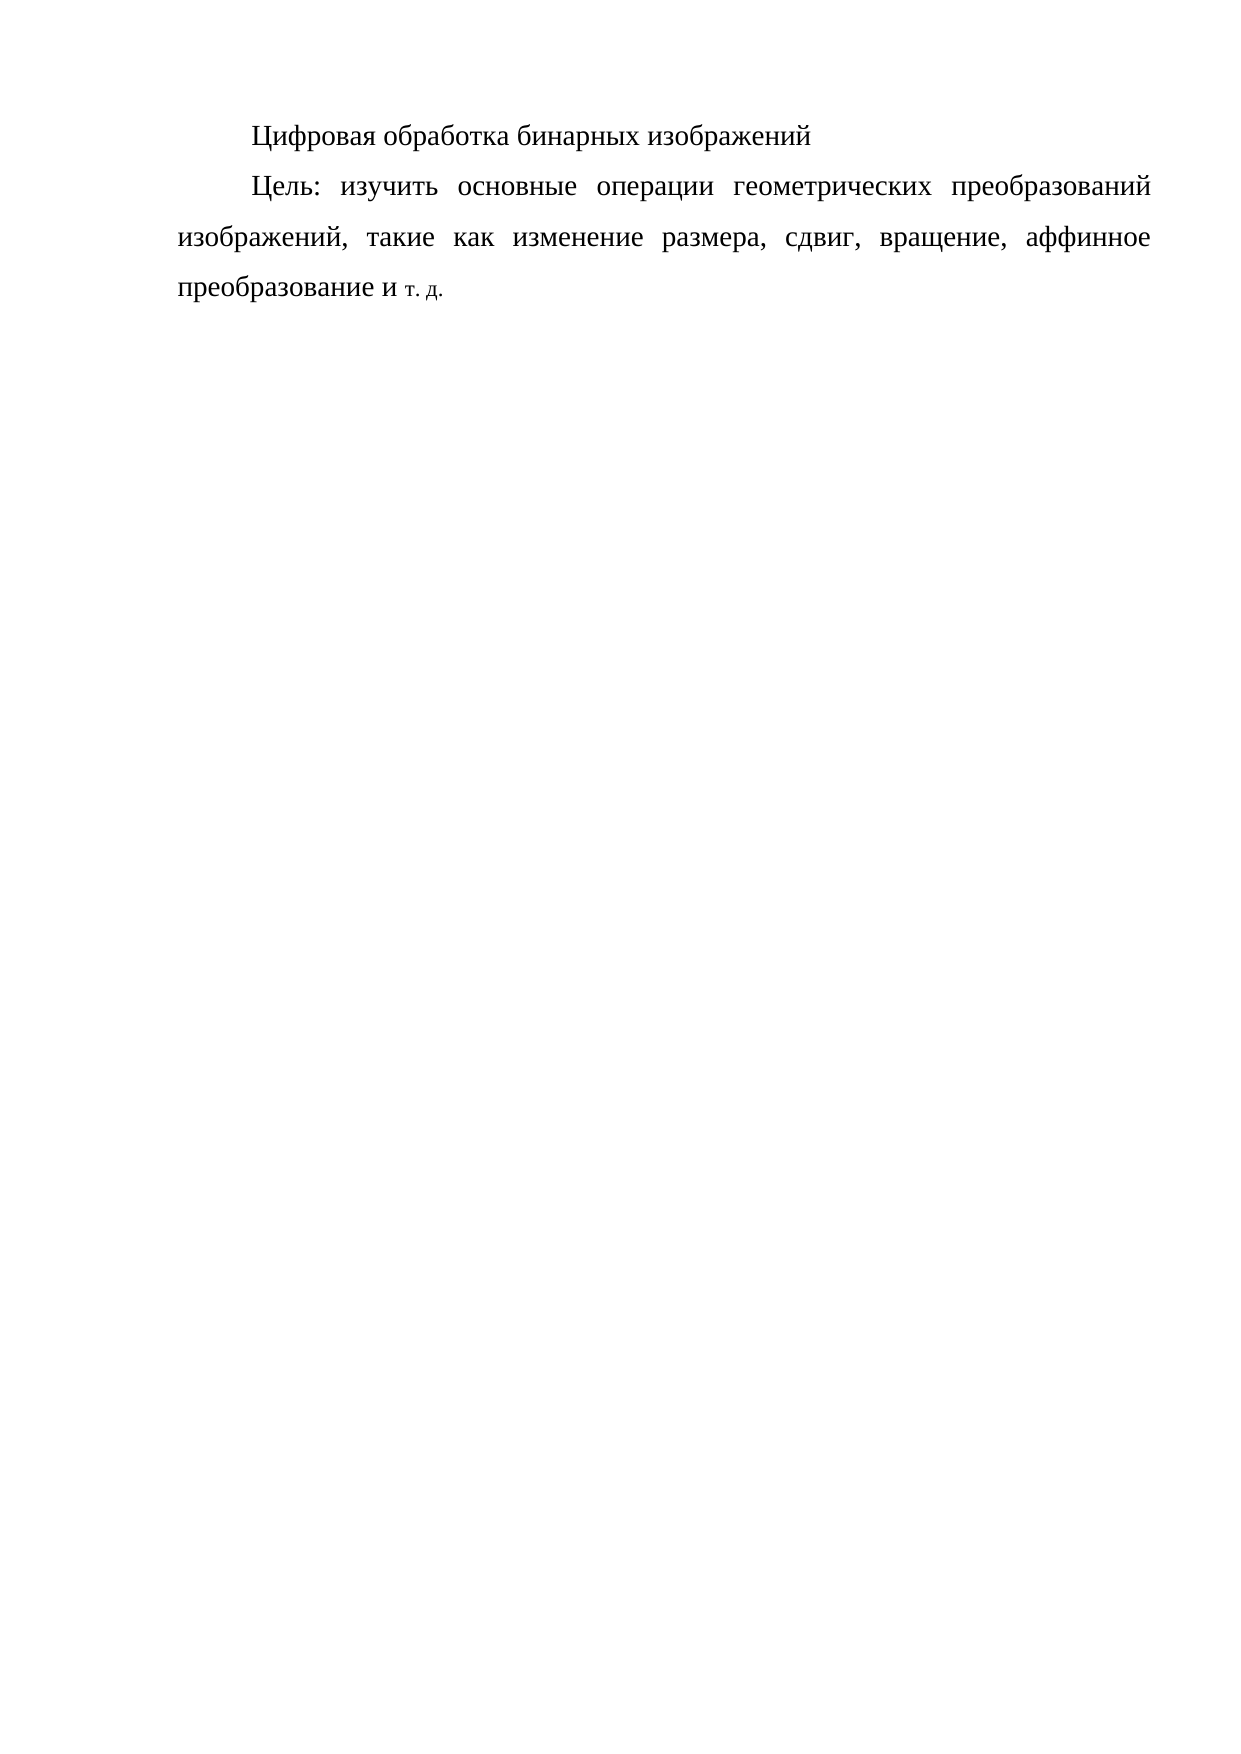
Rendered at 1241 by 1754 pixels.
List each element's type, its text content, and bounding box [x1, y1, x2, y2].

text Цель: изучить основные операции геометрических преобразований изображений, такие как изменение размера, сдвиг, вращение, аффинное преобразование и т. д. [177, 168, 1152, 303]
text Цифровая обработка бинарных изображений [177, 118, 1152, 152]
